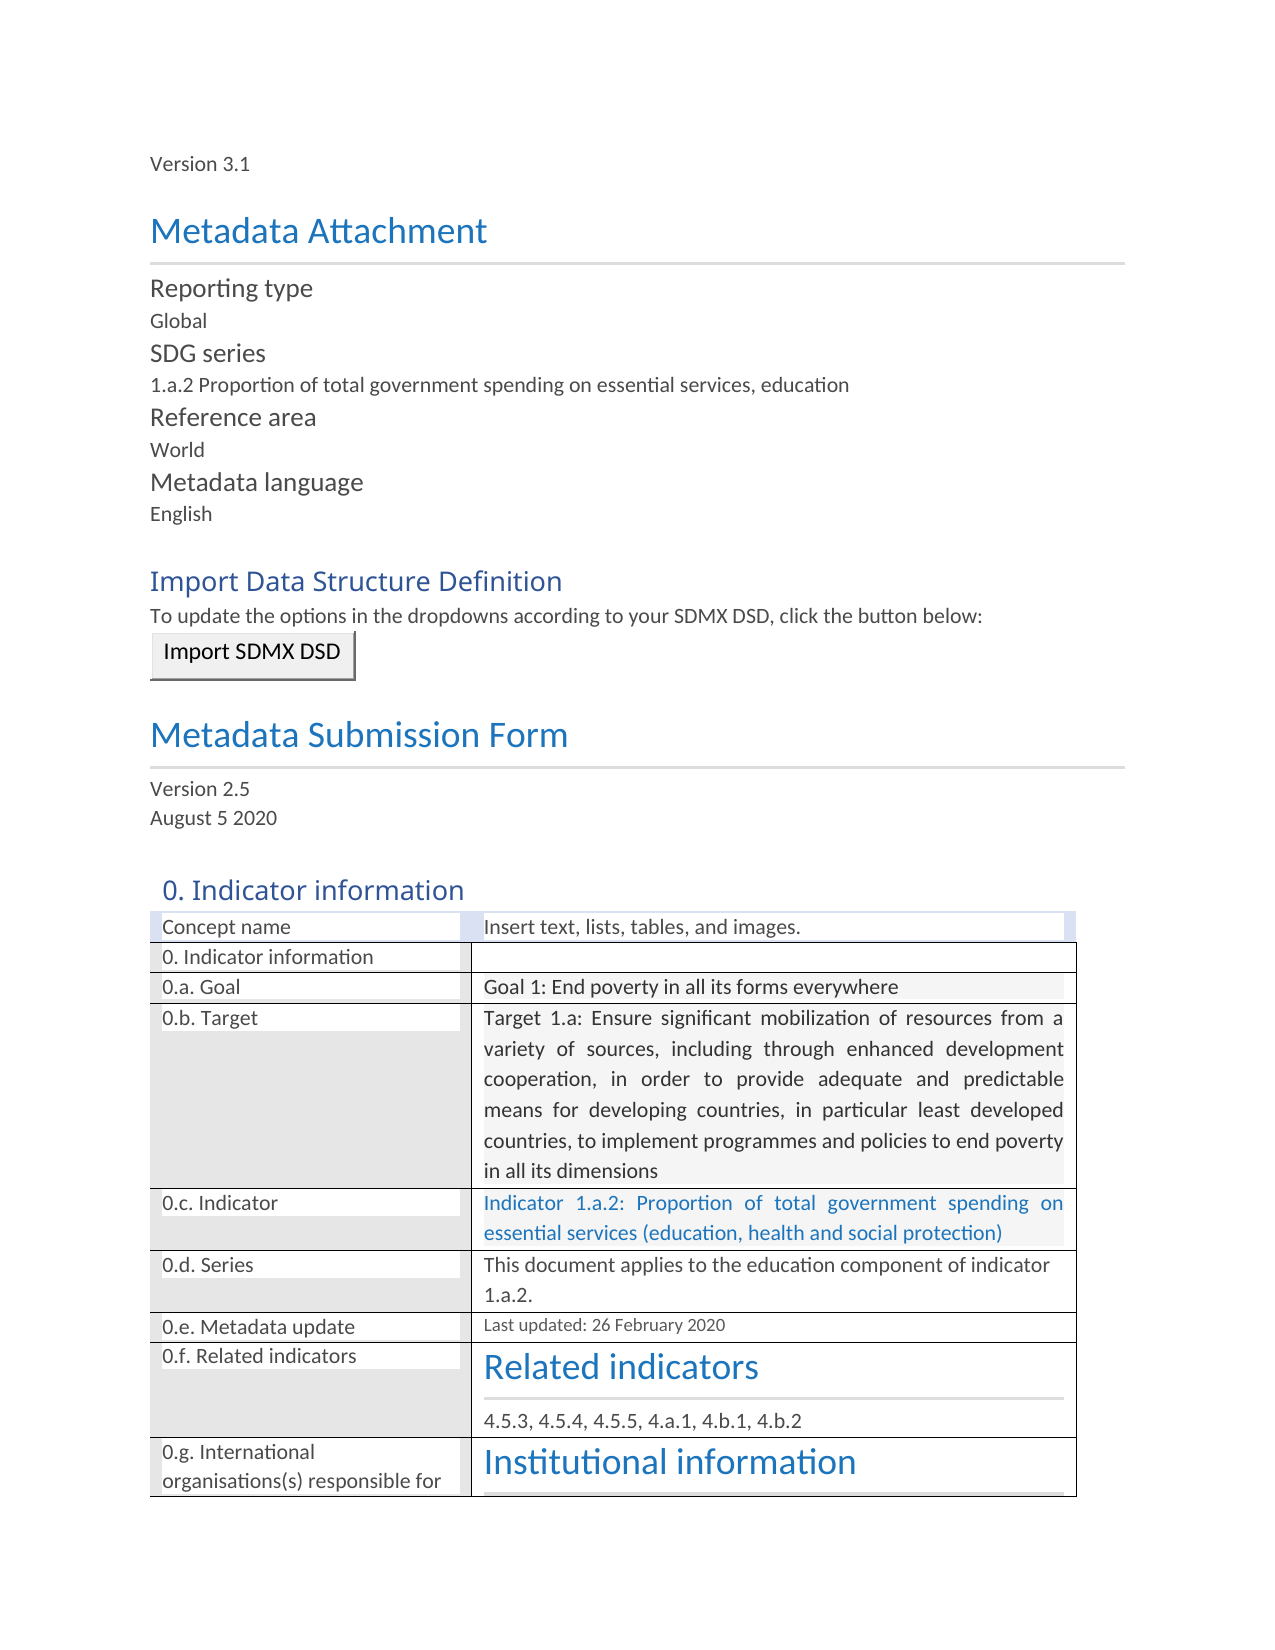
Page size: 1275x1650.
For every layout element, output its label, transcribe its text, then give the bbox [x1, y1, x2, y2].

table_cell Insert text, lists, tables, and images. [472, 911, 1076, 942]
table_cell 0.b. Target [150, 1004, 471, 1188]
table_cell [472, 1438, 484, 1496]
table_cell 0.d. Series [150, 1251, 471, 1312]
table_header 0. Indicator information [150, 862, 1076, 911]
text Version 3.1 [150, 150, 1125, 177]
table_cell Concept name [150, 911, 472, 942]
table_cell Last updated: 26 February 2020 [472, 1313, 1076, 1342]
table_cell 0.e. Metadata update [150, 1313, 471, 1342]
text Reference area [150, 400, 1125, 433]
table_cell [472, 943, 1076, 972]
table_cell 0.f. Related indicators [150, 1343, 471, 1437]
text August 5 2020 [150, 804, 1125, 831]
table_cell 0. Indicator information [150, 943, 471, 972]
text Metadata language [150, 465, 1125, 498]
table_cell Target 1.a: Ensure significant mobilization of resources from a variety of sources, including through enhanced development cooperation, in order to provide adequate and predictable means for developing countries, in particular least developed countries, to implement programmes and policies to end poverty in all its dimensions [472, 1004, 1076, 1188]
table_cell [150, 1438, 471, 1496]
table_cell Goal 1: End poverty in all its forms everywhere [472, 973, 1076, 1003]
text SDG series [150, 336, 1125, 369]
text To update the options in the dropdowns according to your SDMX DSD, click the button below: [150, 602, 1125, 628]
table_cell Indicator 1.a.2: Proportion of total government spending on essential services (education, health and social protection) [472, 1189, 1076, 1250]
table_cell 0.c. Indicator [150, 1189, 471, 1250]
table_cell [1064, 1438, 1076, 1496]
subtitle Import Data Structure Definition [150, 562, 1125, 599]
text Reporting type [150, 272, 1125, 305]
table_cell This document applies to the education component of indicator 1.a.2. [472, 1251, 1076, 1312]
table_cell Related indicators 4.5.3, 4.5.4, 4.5.5, 4.a.1, 4.b.1, 4.b.2 [472, 1343, 1076, 1437]
table_cell 0.a. Goal [150, 973, 471, 1003]
text Metadata Submission Form [150, 711, 1125, 766]
text Metadata Attachment [150, 207, 1125, 262]
text Version 2.5 [150, 776, 1125, 802]
